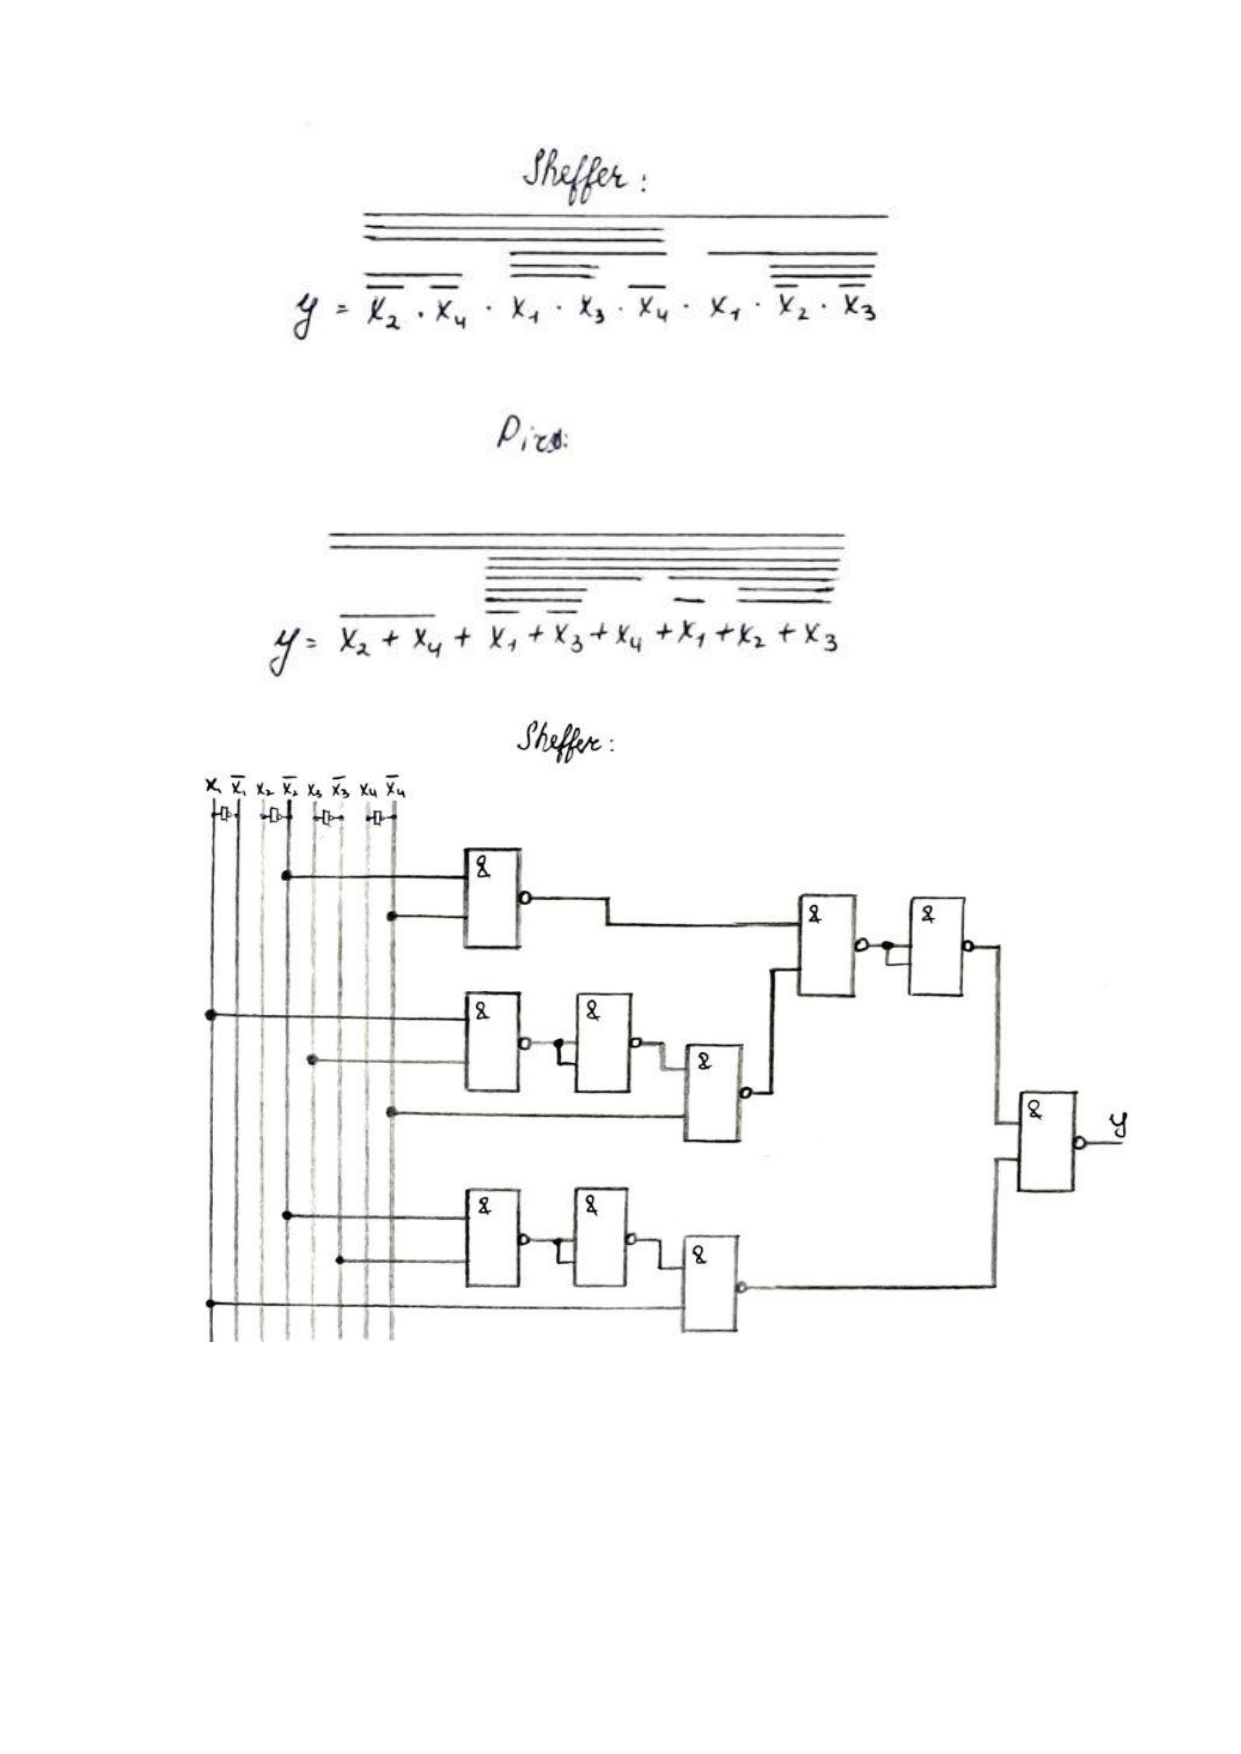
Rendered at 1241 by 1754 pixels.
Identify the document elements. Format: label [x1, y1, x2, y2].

picture [251, 118, 923, 698]
picture [177, 699, 1152, 1342]
